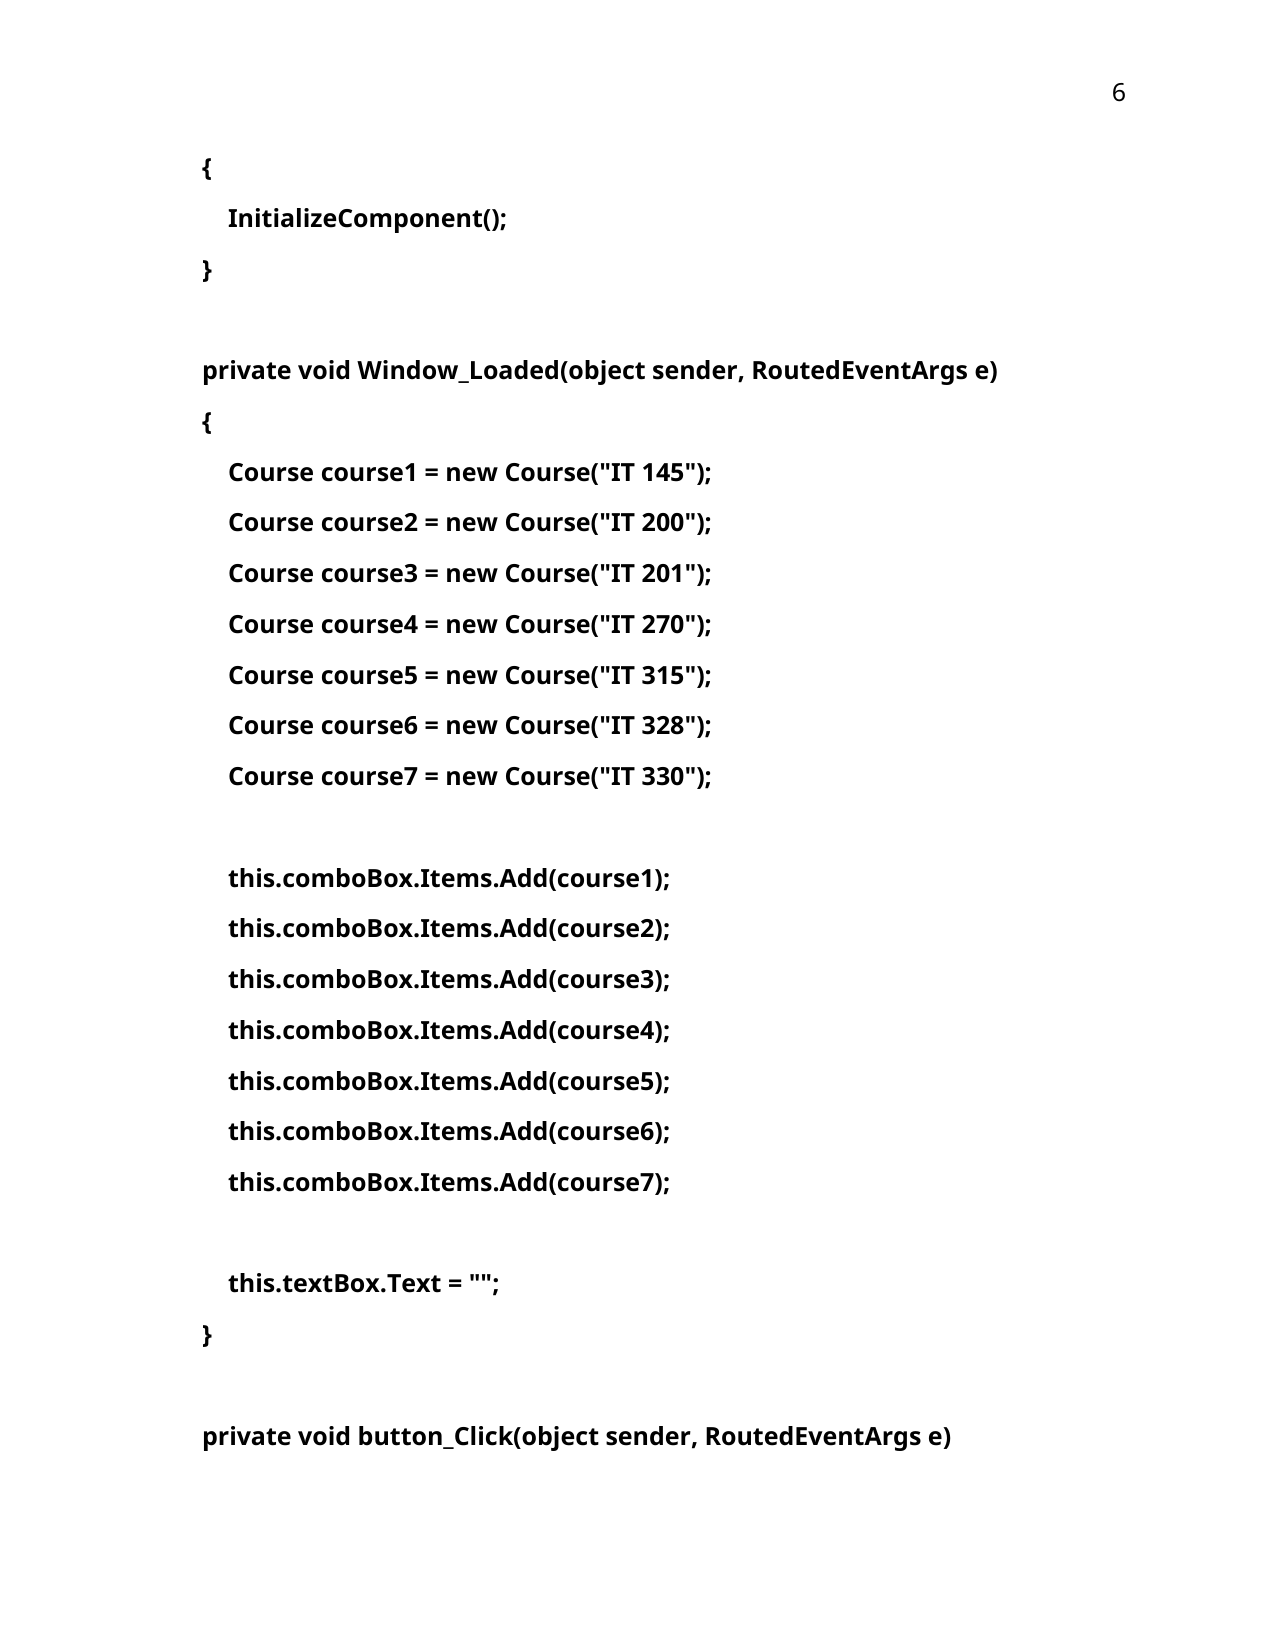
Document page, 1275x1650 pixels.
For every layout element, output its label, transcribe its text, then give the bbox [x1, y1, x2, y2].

text Course course7 = new Course("IT 330"); [150, 759, 1125, 793]
text Course course3 = new Course("IT 201"); [150, 556, 1125, 590]
text private void Window_Loaded(object sender, RoutedEventArgs e) [150, 353, 1125, 387]
text this.comboBox.Items.Add(course3); [150, 962, 1125, 996]
text private void button_Click(object sender, RoutedEventArgs e) [150, 1418, 1125, 1452]
text Course course6 = new Course("IT 328"); [150, 708, 1125, 742]
text this.comboBox.Items.Add(course4); [150, 1012, 1125, 1046]
text } [150, 1317, 1125, 1351]
text Course course5 = new Course("IT 315"); [150, 657, 1125, 691]
text Course course2 = new Course("IT 200"); [150, 505, 1125, 539]
text this.textBox.Text = ""; [150, 1266, 1125, 1300]
text this.comboBox.Items.Add(course7); [150, 1164, 1125, 1199]
text InitializeComponent(); [150, 201, 1125, 235]
text this.comboBox.Items.Add(course1); [150, 860, 1125, 894]
text Course course4 = new Course("IT 270"); [150, 607, 1125, 641]
text { [150, 404, 1125, 438]
text Course course1 = new Course("IT 145"); [150, 454, 1125, 488]
text } [150, 251, 1125, 286]
text this.comboBox.Items.Add(course6); [150, 1114, 1125, 1148]
text { [150, 150, 1125, 184]
text this.comboBox.Items.Add(course2); [150, 911, 1125, 945]
text this.comboBox.Items.Add(course5); [150, 1063, 1125, 1097]
